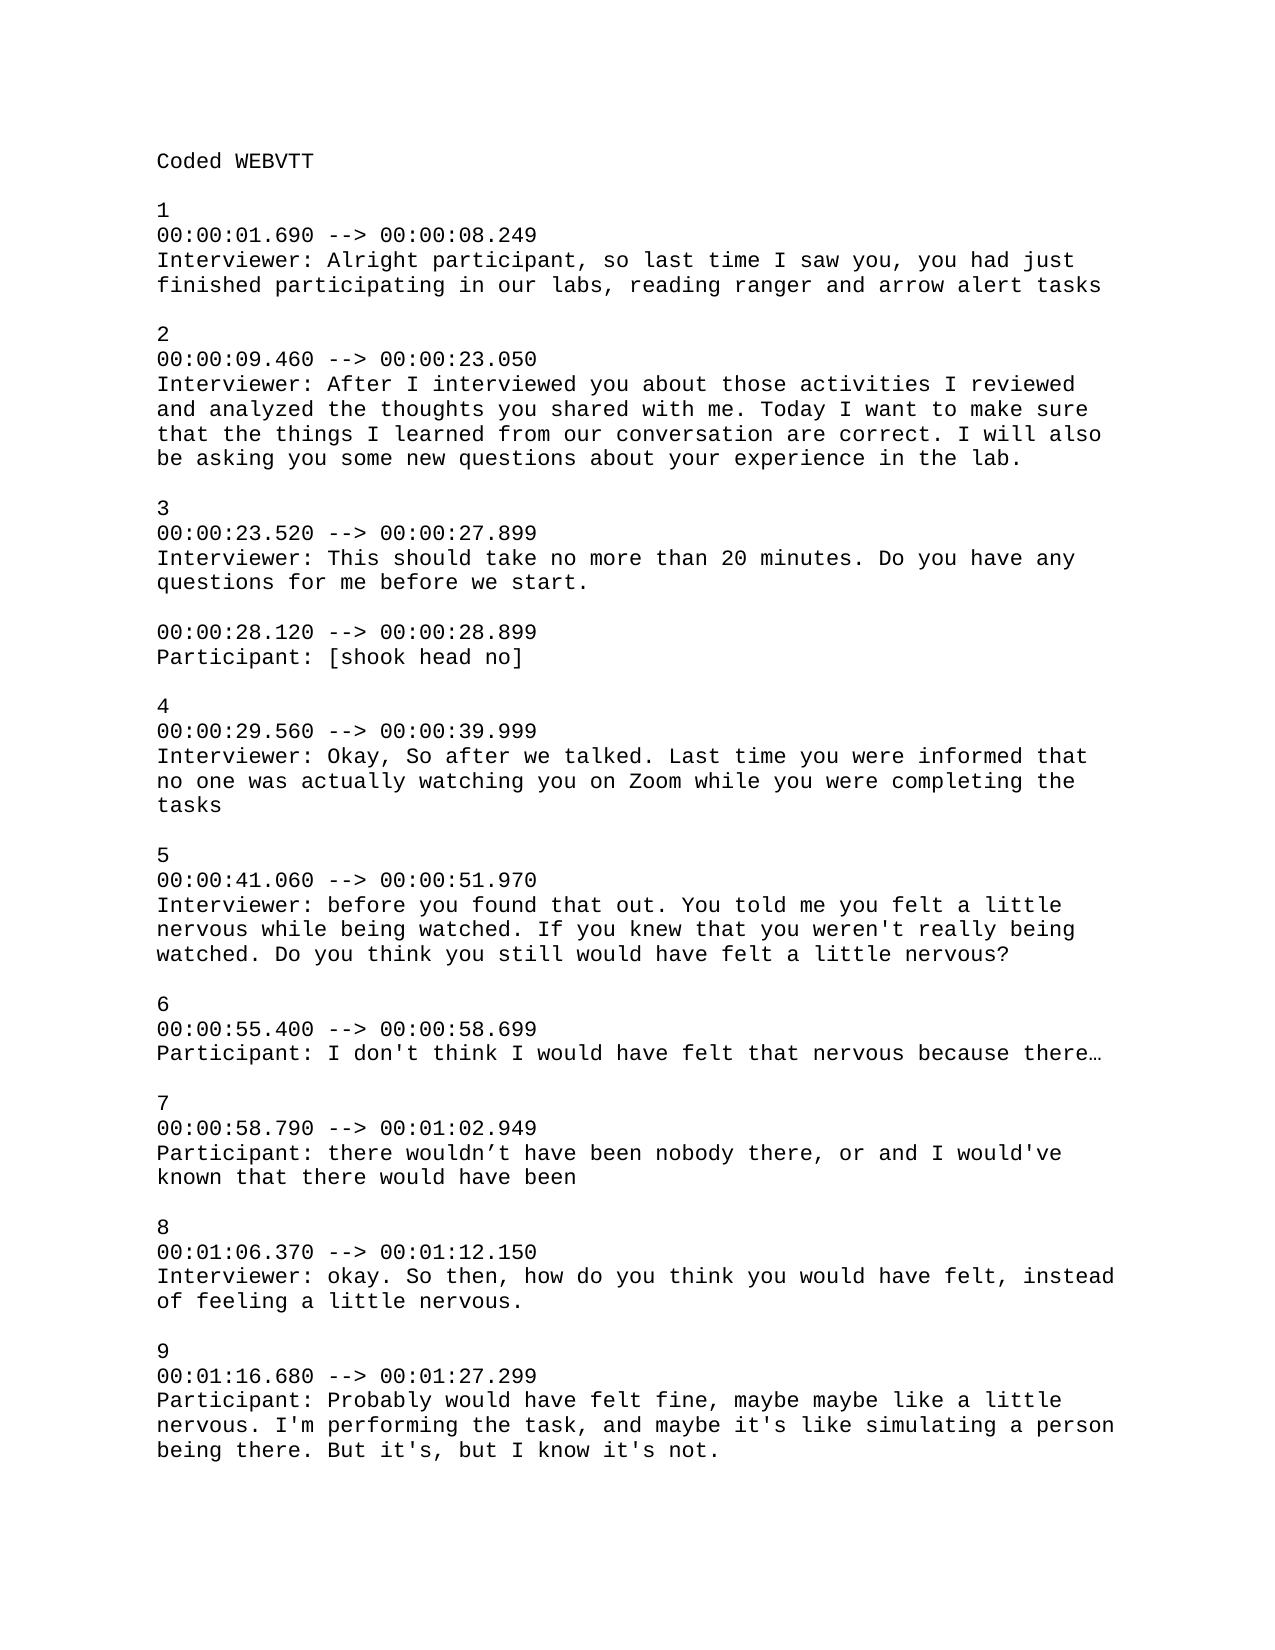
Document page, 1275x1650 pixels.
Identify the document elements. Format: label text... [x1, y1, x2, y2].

text 3 [156, 497, 1118, 522]
text 00:00:28.120 --> 00:00:28.899 [156, 621, 1118, 646]
text 2 [156, 323, 1118, 348]
text 00:00:55.400 --> 00:00:58.699 [156, 1018, 1118, 1042]
text Participant: I don't think I would have felt that nervous because there… [156, 1042, 1118, 1067]
text Interviewer: This should take no more than 20 minutes. Do you have any questions for me before we start. [156, 547, 1118, 596]
text 7 [156, 1092, 1118, 1117]
text Participant: there wouldn’t have been nobody there, or and I would've known that there would have been [156, 1142, 1118, 1191]
text 00:01:06.370 --> 00:01:12.150 [156, 1241, 1118, 1266]
text 00:00:41.060 --> 00:00:51.970 [156, 869, 1118, 894]
text 6 [156, 993, 1118, 1018]
text 5 [156, 844, 1118, 869]
text 00:00:58.790 --> 00:01:02.949 [156, 1117, 1118, 1142]
text 00:00:29.560 --> 00:00:39.999 [156, 720, 1118, 745]
text 1 [156, 199, 1118, 224]
text 8 [156, 1216, 1118, 1241]
text 00:01:16.680 --> 00:01:27.299 [156, 1365, 1118, 1389]
text Participant: Probably would have felt fine, maybe maybe like a little nervous. I'm performing the task, and maybe it's like simulating a person being there. But it's, but I know it's not. [156, 1389, 1118, 1464]
text 00:00:09.460 --> 00:00:23.050 [156, 348, 1118, 373]
text Participant: [shook head no] [156, 646, 1118, 671]
text Interviewer: okay. So then, how do you think you would have felt, instead of feeling a little nervous. [156, 1266, 1118, 1315]
text Interviewer: Okay, So after we talked. Last time you were informed that no one was actually watching you on Zoom while you were completing the tasks [156, 745, 1118, 819]
text 00:00:01.690 --> 00:00:08.249 [156, 224, 1118, 249]
text Interviewer: After I interviewed you about those activities I reviewed and analyzed the thoughts you shared with me. Today I want to make sure that the things I learned from our conversation are correct. I will also be asking you some new questions about your experience in the lab. [156, 373, 1118, 472]
text 9 [156, 1340, 1118, 1365]
text 4 [156, 695, 1118, 720]
text Coded WEBVTT [156, 150, 1118, 175]
text 00:00:23.520 --> 00:00:27.899 [156, 522, 1118, 547]
text Interviewer: Alright participant, so last time I saw you, you had just finished participating in our labs, reading ranger and arrow alert tasks [156, 249, 1118, 299]
text Interviewer: before you found that out. You told me you felt a little nervous while being watched. If you knew that you weren't really being watched. Do you think you still would have felt a little nervous? [156, 894, 1118, 968]
